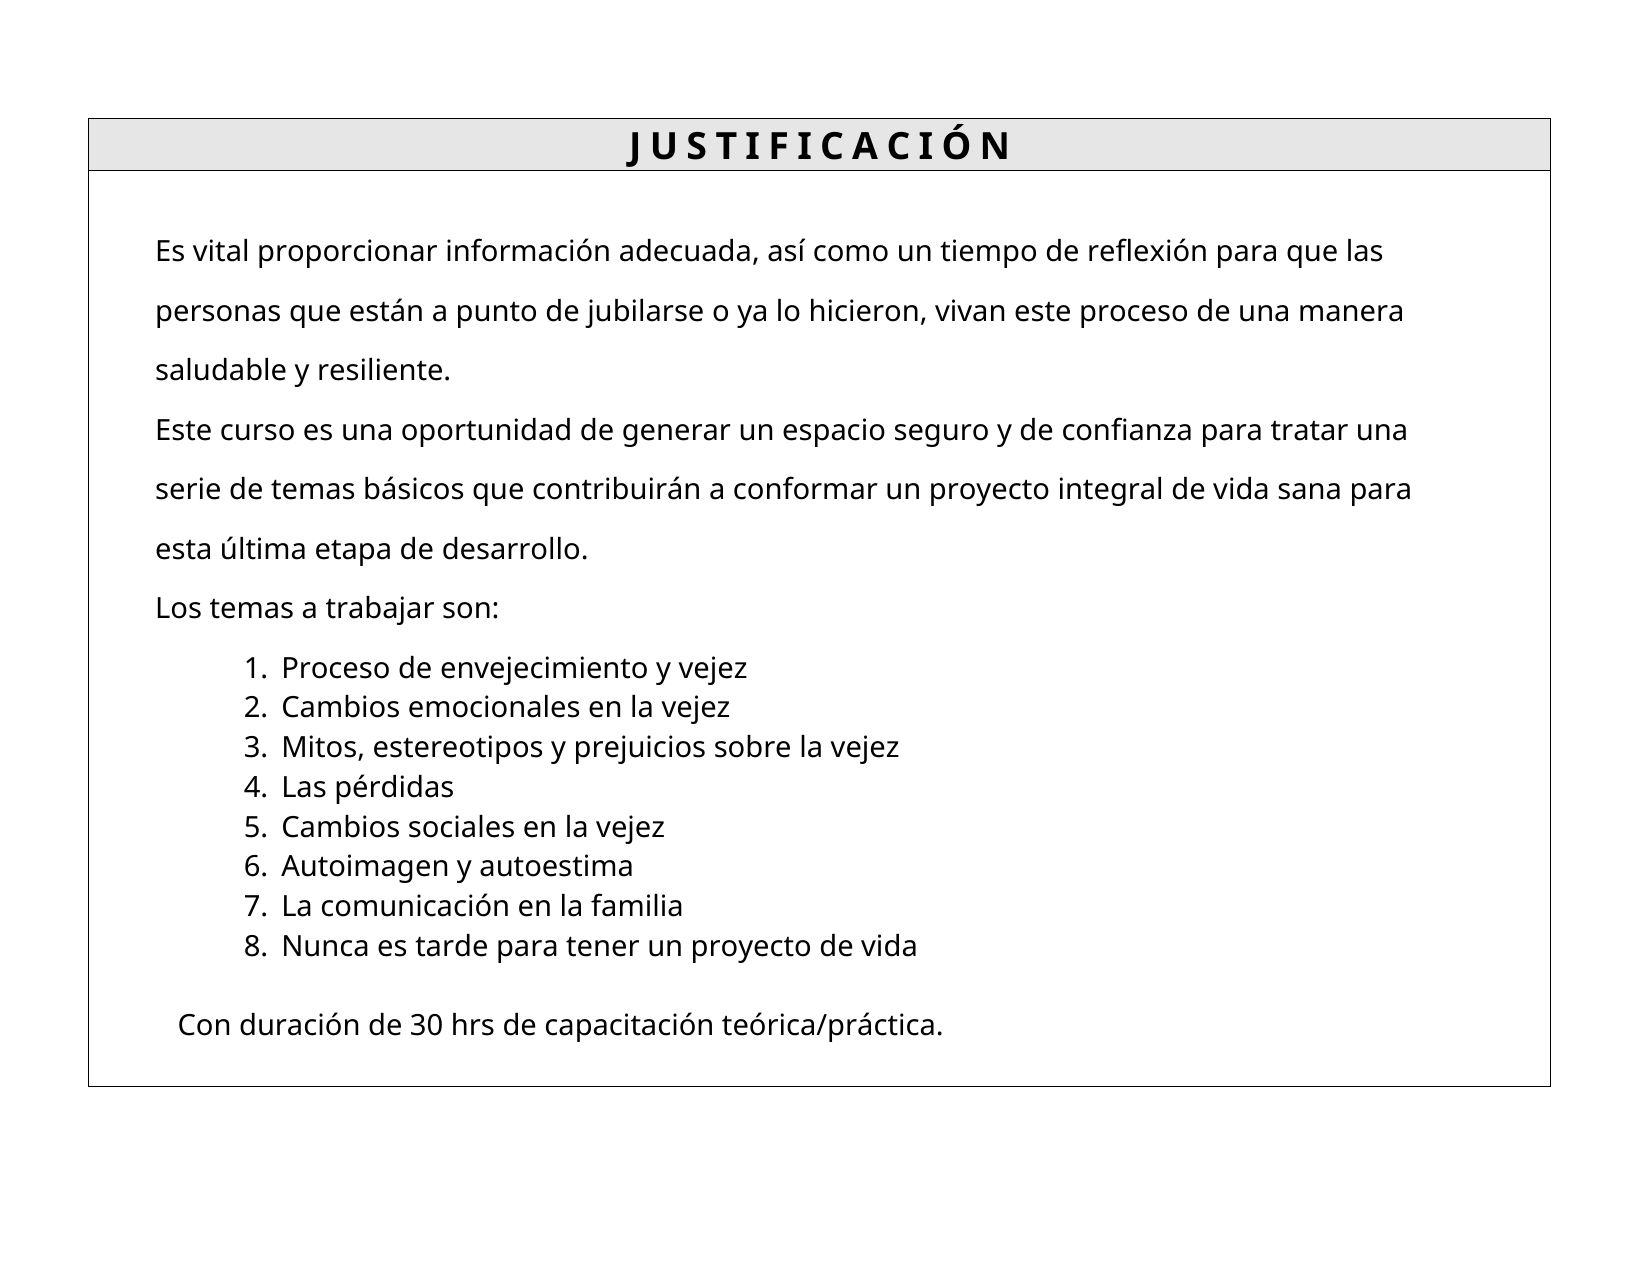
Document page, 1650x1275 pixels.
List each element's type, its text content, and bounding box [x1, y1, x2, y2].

table_cell JUSTIFICACIÓN [89, 119, 1550, 170]
table_cell Es vital proporcionar información adecuada, así como un tiempo de reflexión para que las personas que están a punto de jubilarse o ya lo hicieron, vivan este proceso de una manera saludable y resiliente. Este curso es una oportunidad de generar un espacio seguro y de confianza para tratar una serie de temas básicos que contribuirán a conformar un proyecto integral de vida sana para esta última etapa de desarrollo. Los temas a trabajar son: Proceso de envejecimiento y vejez Cambios emocionales en la vejez Mitos, estereotipos y prejuicios sobre la vejez Las pérdidas Cambios sociales en la vejez Autoimagen y autoestima La comunicación en la familia Nunca es tarde para tener un proyecto de vida Con duración de 30 hrs de capacitación teórica/práctica. [89, 171, 1550, 1086]
